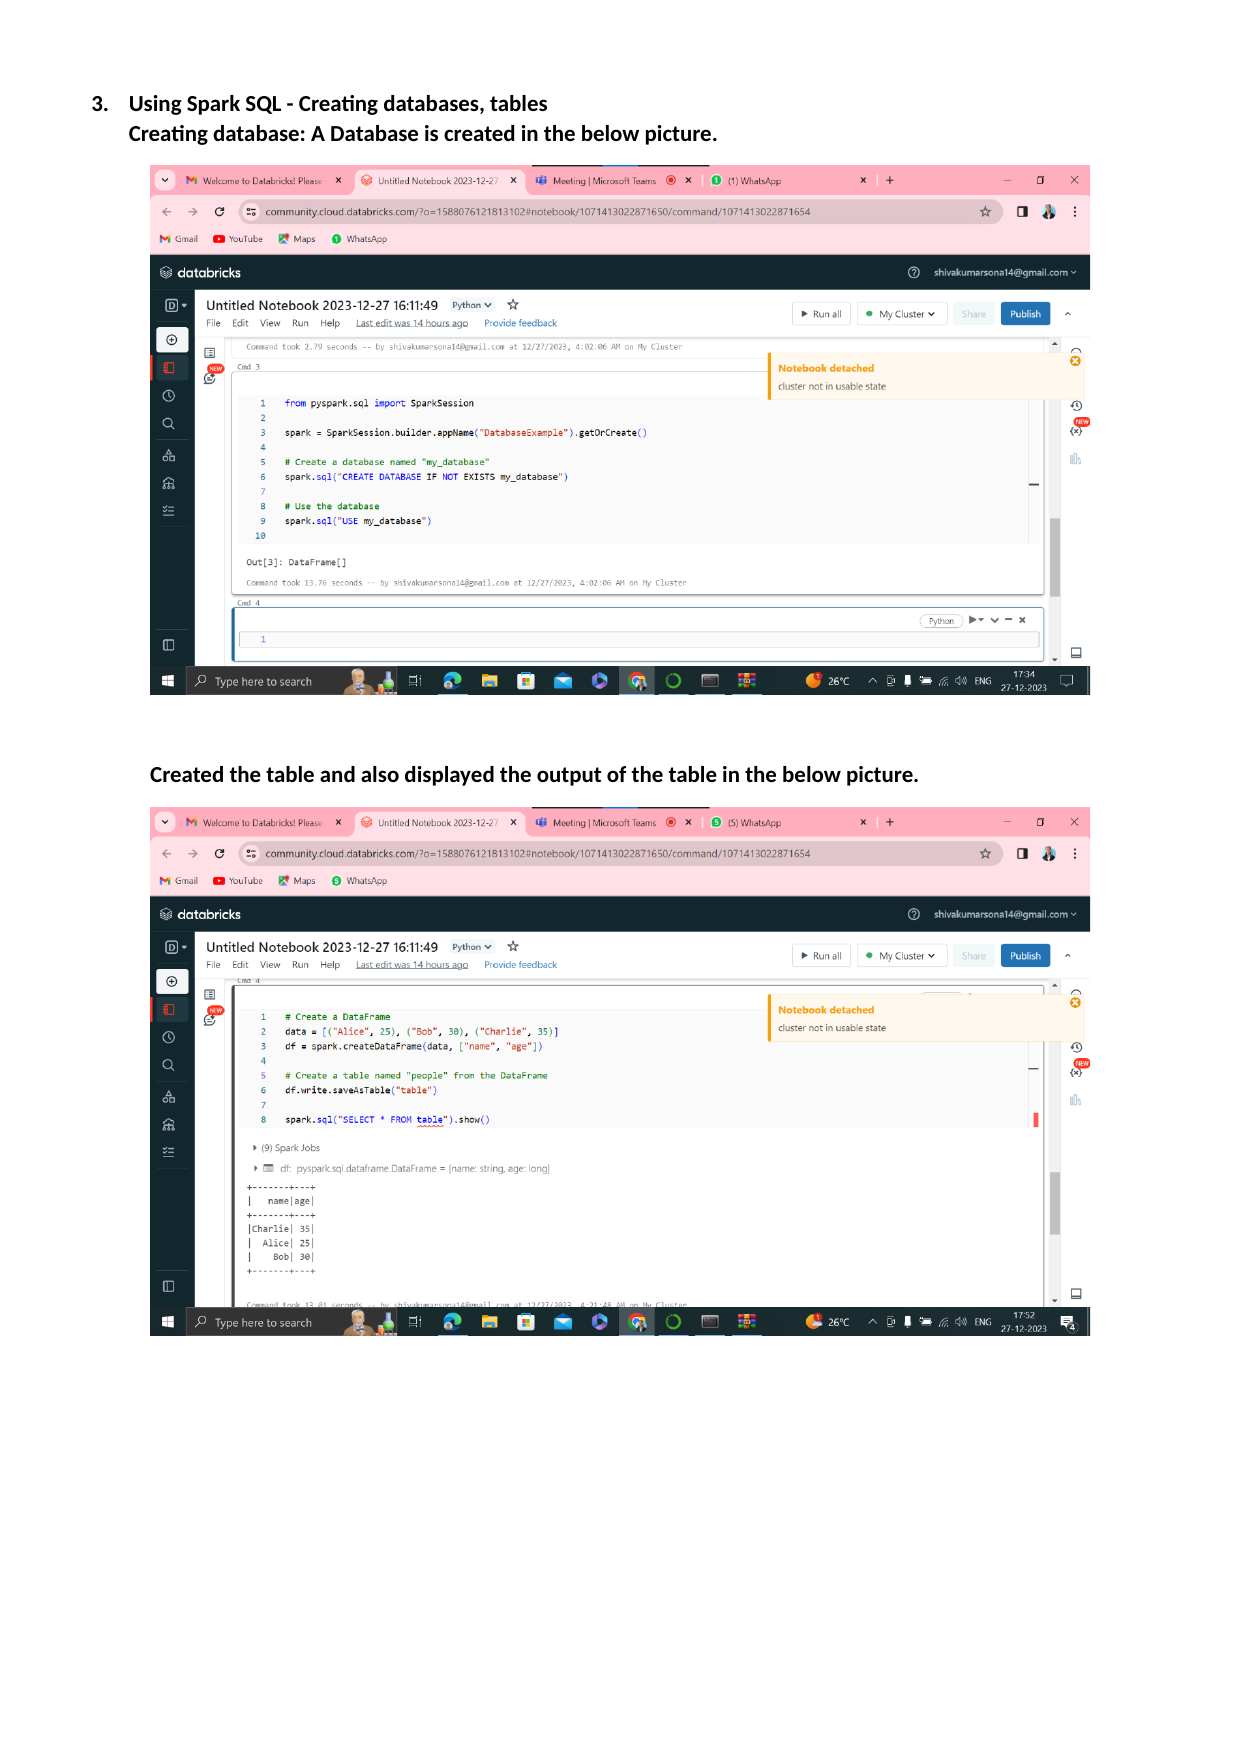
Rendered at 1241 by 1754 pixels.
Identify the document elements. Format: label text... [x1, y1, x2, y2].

list Using Spark SQL - Creating databases, tables [91, 89, 1090, 117]
list Creating database: A Database is created in the below picture. [128, 119, 1090, 147]
picture [150, 807, 1091, 1336]
picture [150, 165, 1091, 695]
text Created the table and also displayed the output of the table in the below picture. [150, 760, 1090, 788]
